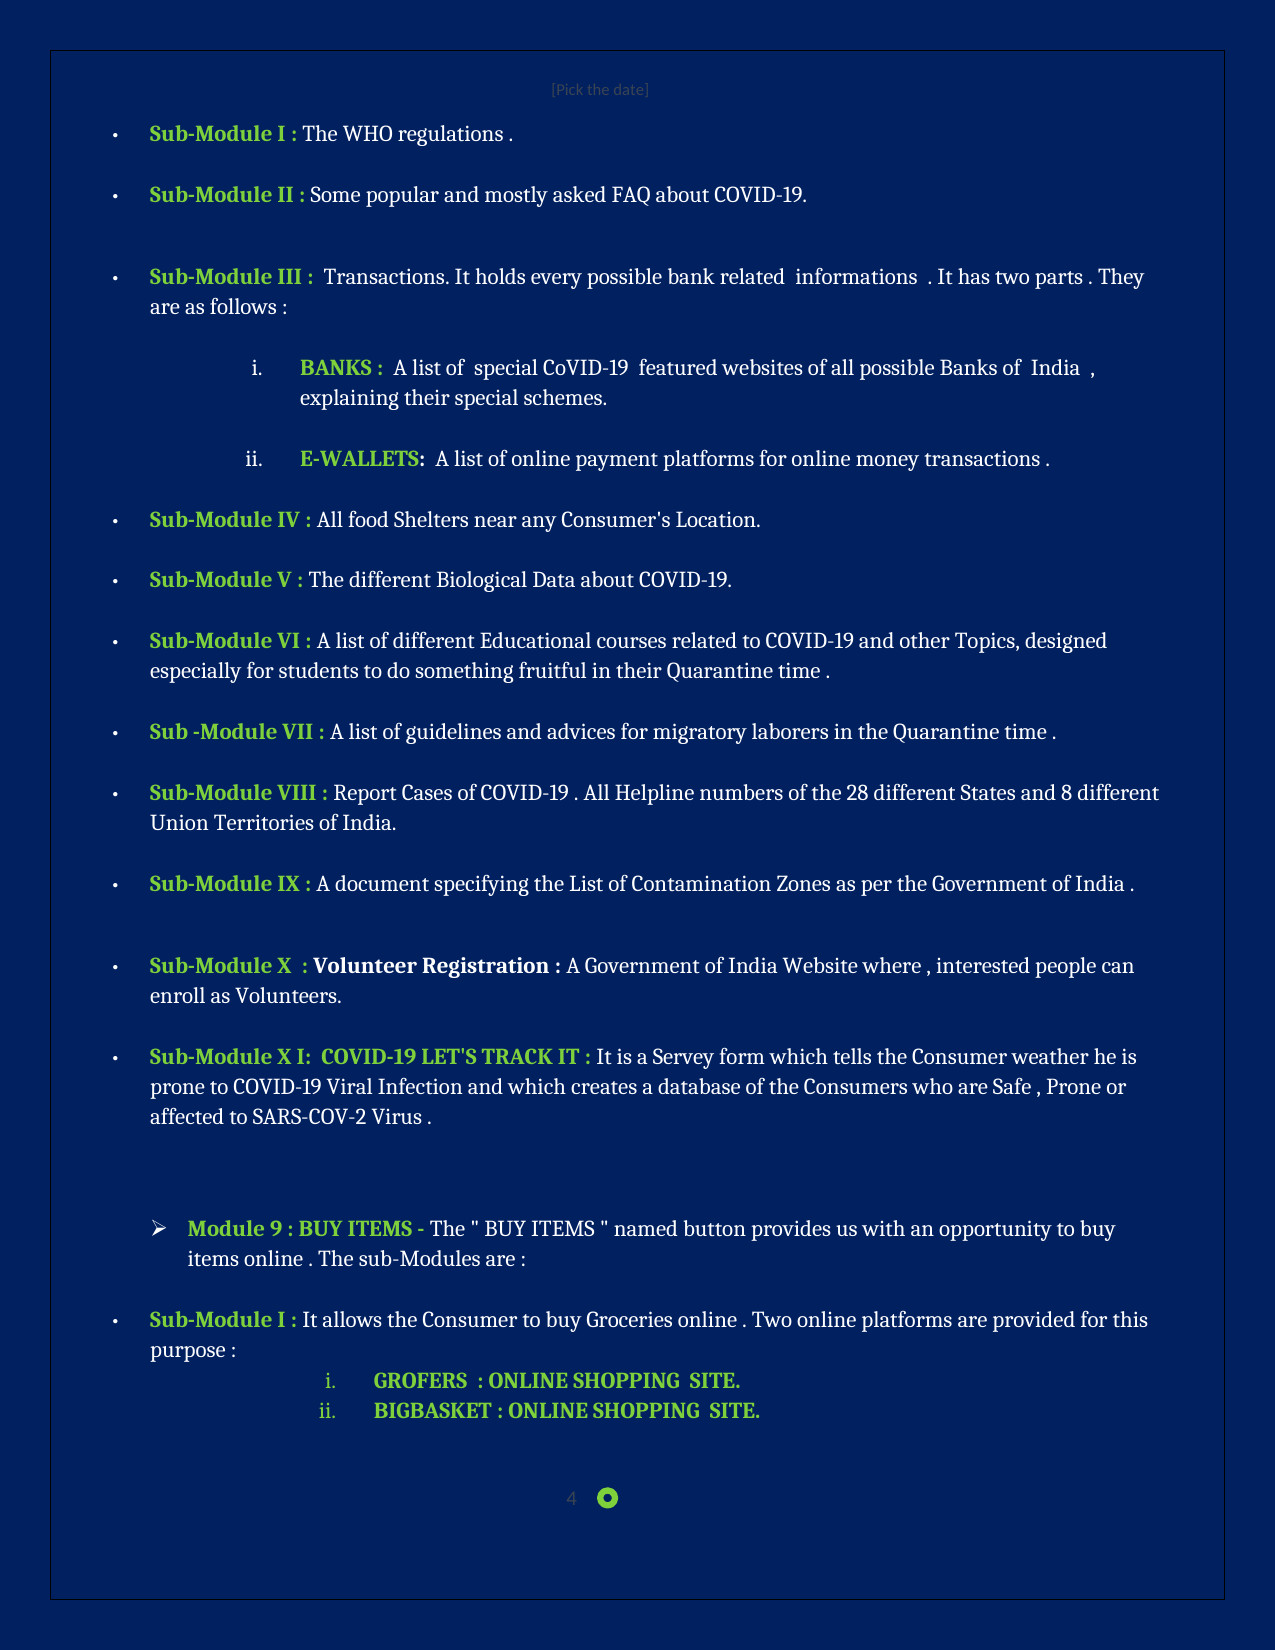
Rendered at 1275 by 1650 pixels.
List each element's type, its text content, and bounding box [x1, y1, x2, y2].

list Sub-Module VI : A list of different Educational courses related to COVID-19 and other Topics, designed especially for students to do something fruitful in their Quarantine time . [112, 628, 1162, 685]
list Sub-Module X : Volunteer Registration : A Government of India Website where , interested people can enroll as Volunteers. [112, 952, 1162, 1009]
list Sub-Module IV : All food Shelters near any Consumer's Location. [112, 506, 1162, 533]
list Sub-Module V : The different Biological Data about COVID-19. [112, 567, 1162, 594]
list Sub-Module I : It allows the Consumer to buy Groceries online . Two online platforms are provided for this purpose : [112, 1307, 1162, 1363]
list Sub-Module III : Transactions. It holds every possible bank related informations . It has two parts . They are as follows : [112, 263, 1162, 320]
list BANKS : A list of special CoVID-19 featured websites of all possible Banks of India , explaining their special schemes. [262, 354, 1162, 411]
list GROFERS : ONLINE SHOPPING SITE. [336, 1367, 1162, 1394]
list Sub -Module VII : A list of guidelines and advices for migratory laborers in the Quarantine time . [112, 719, 1162, 746]
list Sub-Module II : Some popular and mostly asked FAQ about COVID-19. [112, 182, 1162, 208]
list Sub-Module X I: COVID-19 LET'S TRACK IT : It is a Servey form which tells the Consumer weather he is prone to COVID-19 Viral Infection and which creates a database of the Consumers who are Safe , Prone or affected to SARS-COV-2 Virus . [112, 1043, 1162, 1130]
list E-WALLETS: A list of online payment platforms for online money transactions . [262, 446, 1162, 472]
list Sub-Module VIII : Report Cases of COVID-19 . All Helpline numbers of the 28 different States and 8 different Union Territories of India. [112, 780, 1162, 837]
list Sub-Module I : The WHO regulations . [112, 121, 1162, 148]
list Sub-Module IX : A document specifying the List of Contamination Zones as per the Government of India . [112, 871, 1162, 897]
list BIGBASKET : ONLINE SHOPPING SITE. [336, 1398, 1162, 1424]
list Module 9 : BUY ITEMS - The " BUY ITEMS " named button provides us with an opportunity to buy items online . The sub-Modules are : [150, 1216, 1162, 1272]
